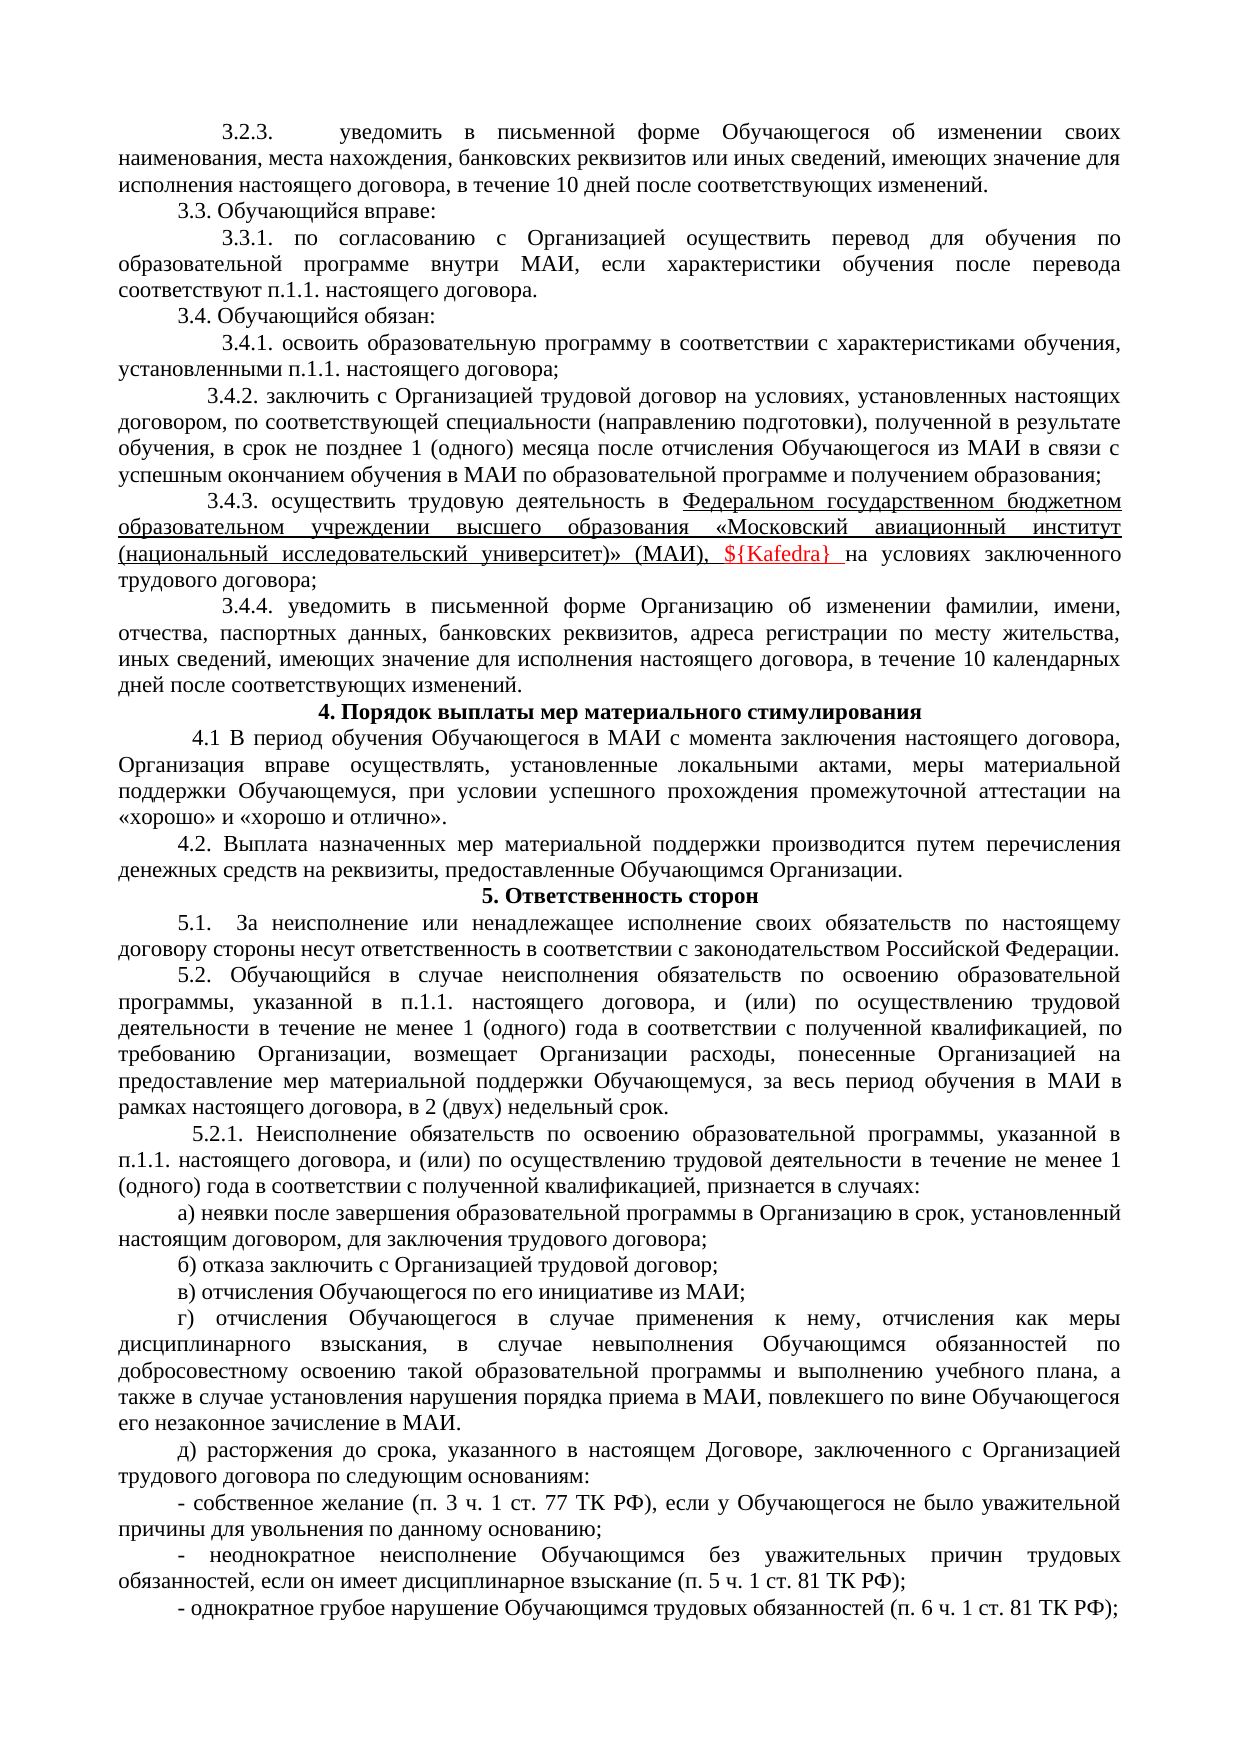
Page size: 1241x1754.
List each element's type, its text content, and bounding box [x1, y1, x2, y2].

text - собственное желание (п. 3 ч. 1 ст. 77 ТК РФ), если у Обучающегося не было уважительной причины для увольнения по данному основанию; [118, 1488, 1122, 1541]
text - неоднократное неисполнение Обучающимся без уважительных причин трудовых обязанностей, если он имеет дисциплинарное взыскание (п. 5 ч. 1 ст. 81 ТК РФ); [118, 1541, 1122, 1594]
text 3.4.3. осуществить трудовую деятельность в Федеральном государственном бюджетном образовательном учреждении высшего образования «Московский авиационный институт (национальный исследовательский университет)» (МАИ), ${Kafedra} на условиях заключенного трудового договора; [118, 538, 1122, 592]
text б) отказа заключить с Организацией трудовой договор; [118, 1251, 1122, 1278]
text 5.2. Обучающийся в случае неисполнения обязательств по освоению образовательной программы, указанной в п.1.1. настоящего договора, и (или) по осуществлению трудовой деятельности в течение не менее 1 (одного) года в соответствии с полученной квалификацией, по требованию Организации, возмещает Организации расходы, понесенные Организацией на предоставление мер материальной поддержки Обучающемуся, за весь период обучения в МАИ в рамках настоящего договора, в 2 (двух) недельный срок. [118, 961, 1122, 1119]
text 3.4. Обучающийся обязан: [118, 303, 1122, 329]
text 4.1 В период обучения Обучающегося в МАИ с момента заключения настоящего договора, Организация вправе осуществлять, установленные локальными актами, меры материальной поддержки Обучающемуся, при условии успешного прохождения промежуточной аттестации на «хорошо» и «хорошо и отлично». [118, 724, 1122, 830]
text 3.4.4. уведомить в письменной форме Организацию об изменении фамилии, имени, отчества, паспортных данных, банковских реквизитов, адреса регистрации по месту жительства, иных сведений, имеющих значение для исполнения настоящего договора, в течение 10 календарных дней после соответствующих изменений. [118, 592, 1122, 698]
text 4.2. Выплата назначенных мер материальной поддержки производится путем перечисления денежных средств на реквизиты, предоставленные Обучающимся Организации. [118, 830, 1122, 882]
text 4. Порядок выплаты мер материального стимулирования [118, 698, 1122, 724]
text 5. Ответственность сторон [118, 882, 1122, 909]
text 5.1. За неисполнение или ненадлежащее исполнение своих обязательств по настоящему договору стороны несут ответственность в соответствии с законодательством Российской Федерации. [118, 909, 1122, 961]
text 3.3. Обучающийся вправе: [118, 197, 1122, 223]
text - однократное грубое нарушение Обучающимся трудовых обязанностей (п. 6 ч. 1 ст. 81 ТК РФ); [118, 1594, 1122, 1620]
text 3.2.3. уведомить в письменной форме Обучающегося об изменении своих наименования, места нахождения, банковских реквизитов или иных сведений, имеющих значение для исполнения настоящего договора, в течение 10 дней после соответствующих изменений. [118, 118, 1122, 197]
text 3.3.1. по согласованию с Организацией осуществить перевод для обучения по образовательной программе внутри МАИ, если характеристики обучения после перевода соответствуют п.1.1. настоящего договора. [118, 223, 1122, 303]
text в) отчисления Обучающегося по его инициативе из МАИ; [118, 1278, 1122, 1304]
text а) неявки после завершения образовательной программы в Организацию в срок, установленный настоящим договором, для заключения трудового договора; [118, 1199, 1122, 1251]
text 3.4.2. заключить с Организацией трудовой договор на условиях, установленных настоящих договором, по соответствующей специальности (направлению подготовки), полученной в результате обучения, в срок не позднее 1 (одного) месяца после отчисления Обучающегося из МАИ в связи с успешным окончанием обучения в МАИ по образовательной программе и получением образования; [118, 382, 1122, 487]
text 3.4.3. осуществить трудовую деятельность в Федеральном государственном бюджетном образовательном учреждении высшего образования «Московский авиационный институт (национальный исследовательский университет)» (МАИ), ${Kafedra} на условиях заключенного трудового договора; [118, 487, 1122, 536]
text 3.4.1. освоить образовательную программу в соответствии с характеристиками обучения, установленными п.1.1. настоящего договора; [118, 329, 1122, 382]
text 5.2.1. Неисполнение обязательств по освоению образовательной программы, указанной в п.1.1. настоящего договора, и (или) по осуществлению трудовой деятельности в течение не менее 1 (одного) года в соответствии с полученной квалификацией, признается в случаях: [118, 1119, 1122, 1199]
text д) расторжения до срока, указанного в настоящем Договоре, заключенного с Организацией трудового договора по следующим основаниям: [118, 1436, 1122, 1488]
text г) отчисления Обучающегося в случае применения к нему, отчисления как меры дисциплинарного взыскания, в случае невыполнения Обучающимся обязанностей по добросовестному освоению такой образовательной программы и выполнению учебного плана, а также в случае установления нарушения порядка приема в МАИ, повлекшего по вине Обучающегося его незаконное зачисление в МАИ. [118, 1304, 1122, 1436]
